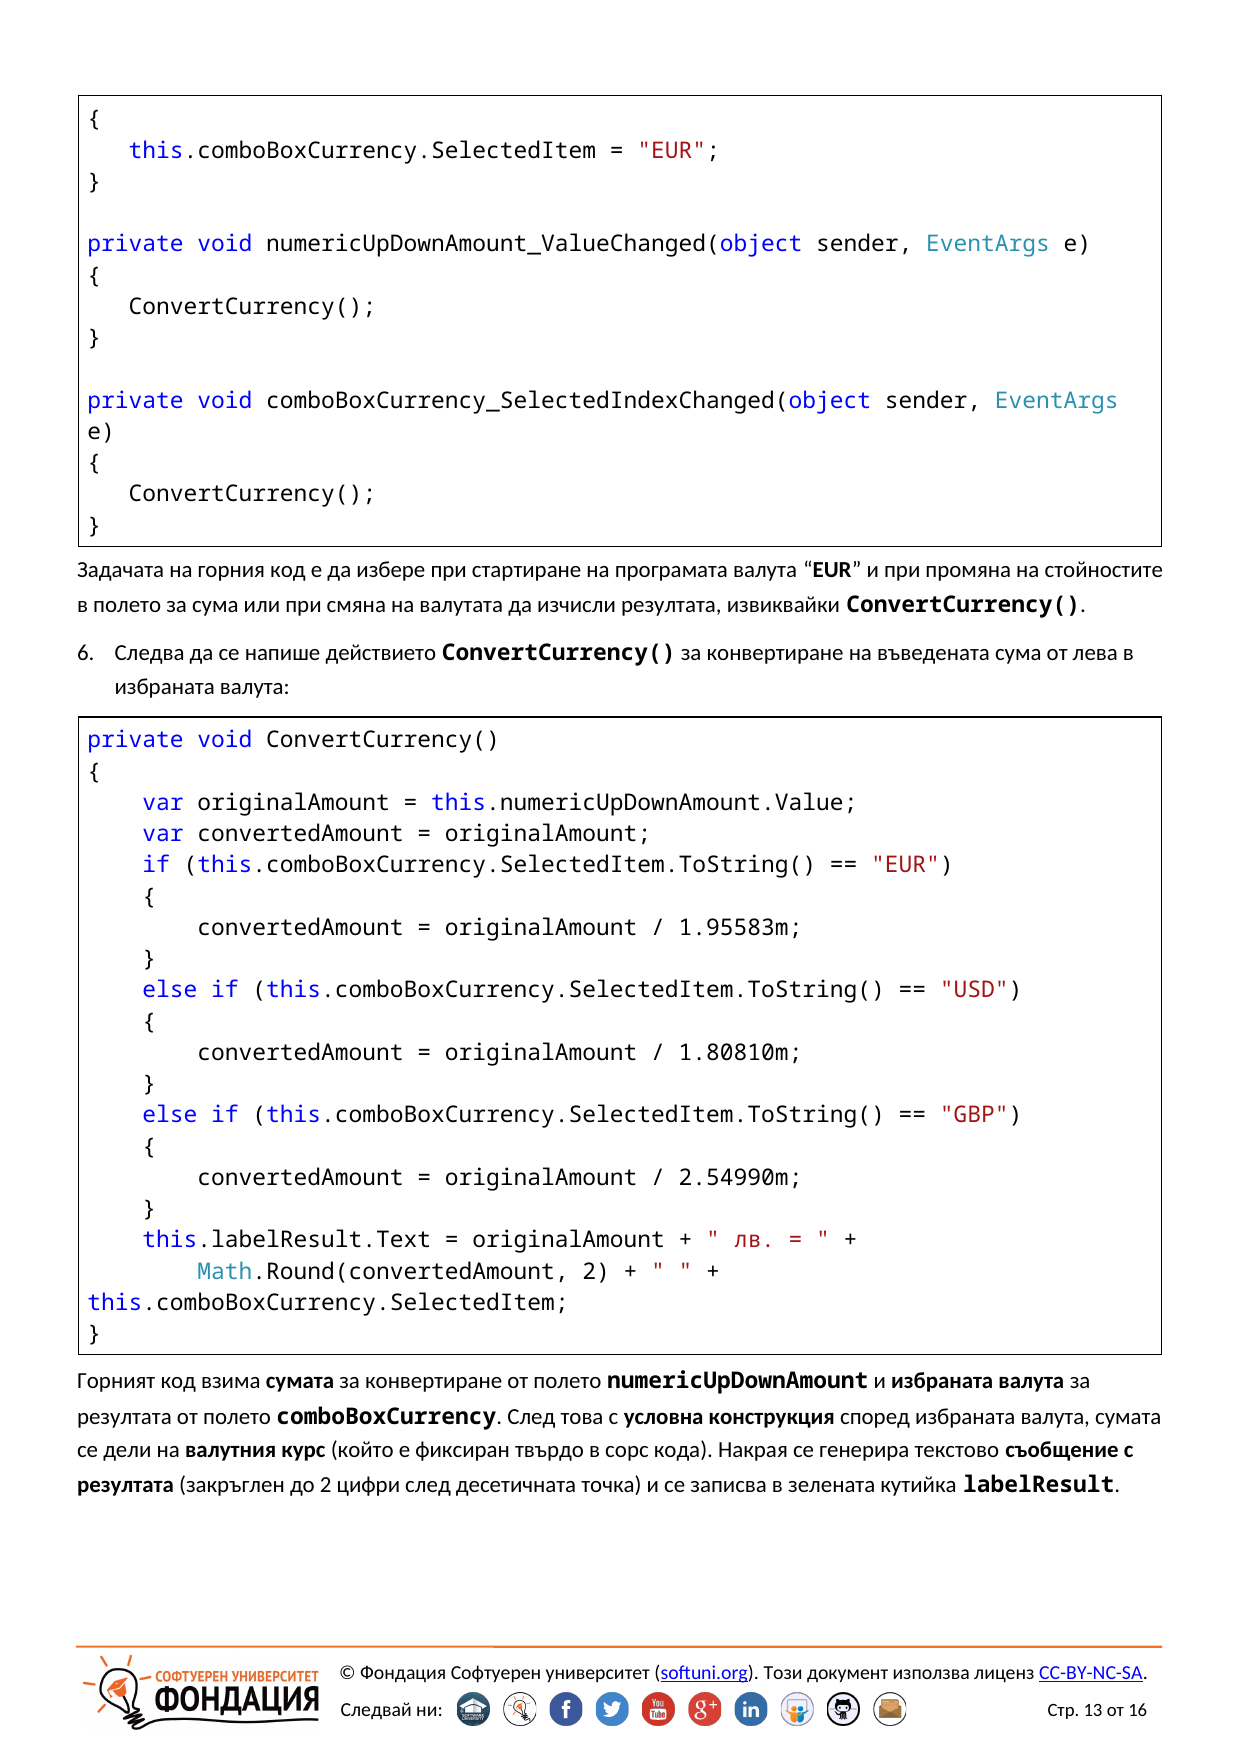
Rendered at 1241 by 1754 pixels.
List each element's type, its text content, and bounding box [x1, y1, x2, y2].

picture [873, 1692, 907, 1726]
picture [503, 1692, 537, 1726]
picture [595, 1692, 629, 1726]
picture [549, 1692, 583, 1726]
text Горният код взима сумата за конвертиране от полето numericUpDownAmount и избраната валута за резултата от полето comboBoxCurrency. След това с условна конструкция според избраната валута, сумата се дели на валутния курс (който е фиксиран твърдо в сорс кода). Накрая се генерира текстово съобщение с резултата (закръглен до 2 цифри след десетичната точка) и се записва в зелената кутийка labelResult. [77, 1364, 1163, 1499]
picture [457, 1692, 490, 1726]
list Следва да се напише действието ConvertCurrency() за конвертиране на въведената сума от лева в избраната валута: [77, 636, 1163, 700]
picture [82, 1654, 319, 1730]
table_header private void ConvertCurrency() { var originalAmount = this.numericUpDownAmount.Value; var convertedAmount = originalAmount; if (this.comboBoxCurrency.SelectedItem.ToString() == "EUR") { convertedAmount = originalAmount / 1.95583m; } else if (this.comboBoxCurrency.SelectedItem.ToString() == "USD") { convertedAmount = originalAmount / 1.80810m; } else if (this.comboBoxCurrency.SelectedItem.ToString() == "GBP") { convertedAmount = originalAmount / 2.54990m; } this.labelResult.Text = originalAmount + " лв. = " + Math.Round(convertedAmount, 2) + " " + this.comboBoxCurrency.SelectedItem; } [79, 718, 1161, 1354]
picture [642, 1692, 675, 1726]
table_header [79, 96, 1161, 546]
picture [688, 1692, 722, 1726]
picture [780, 1692, 814, 1726]
picture [734, 1692, 768, 1726]
picture [827, 1692, 860, 1726]
text Задачата на горния код е да избере при стартиране на програмата валута “EUR” и при промяна на стойностите в полето за сума или при смяна на валутата да изчисли резултата, извиквайки ConvertCurrency(). [77, 555, 1163, 619]
